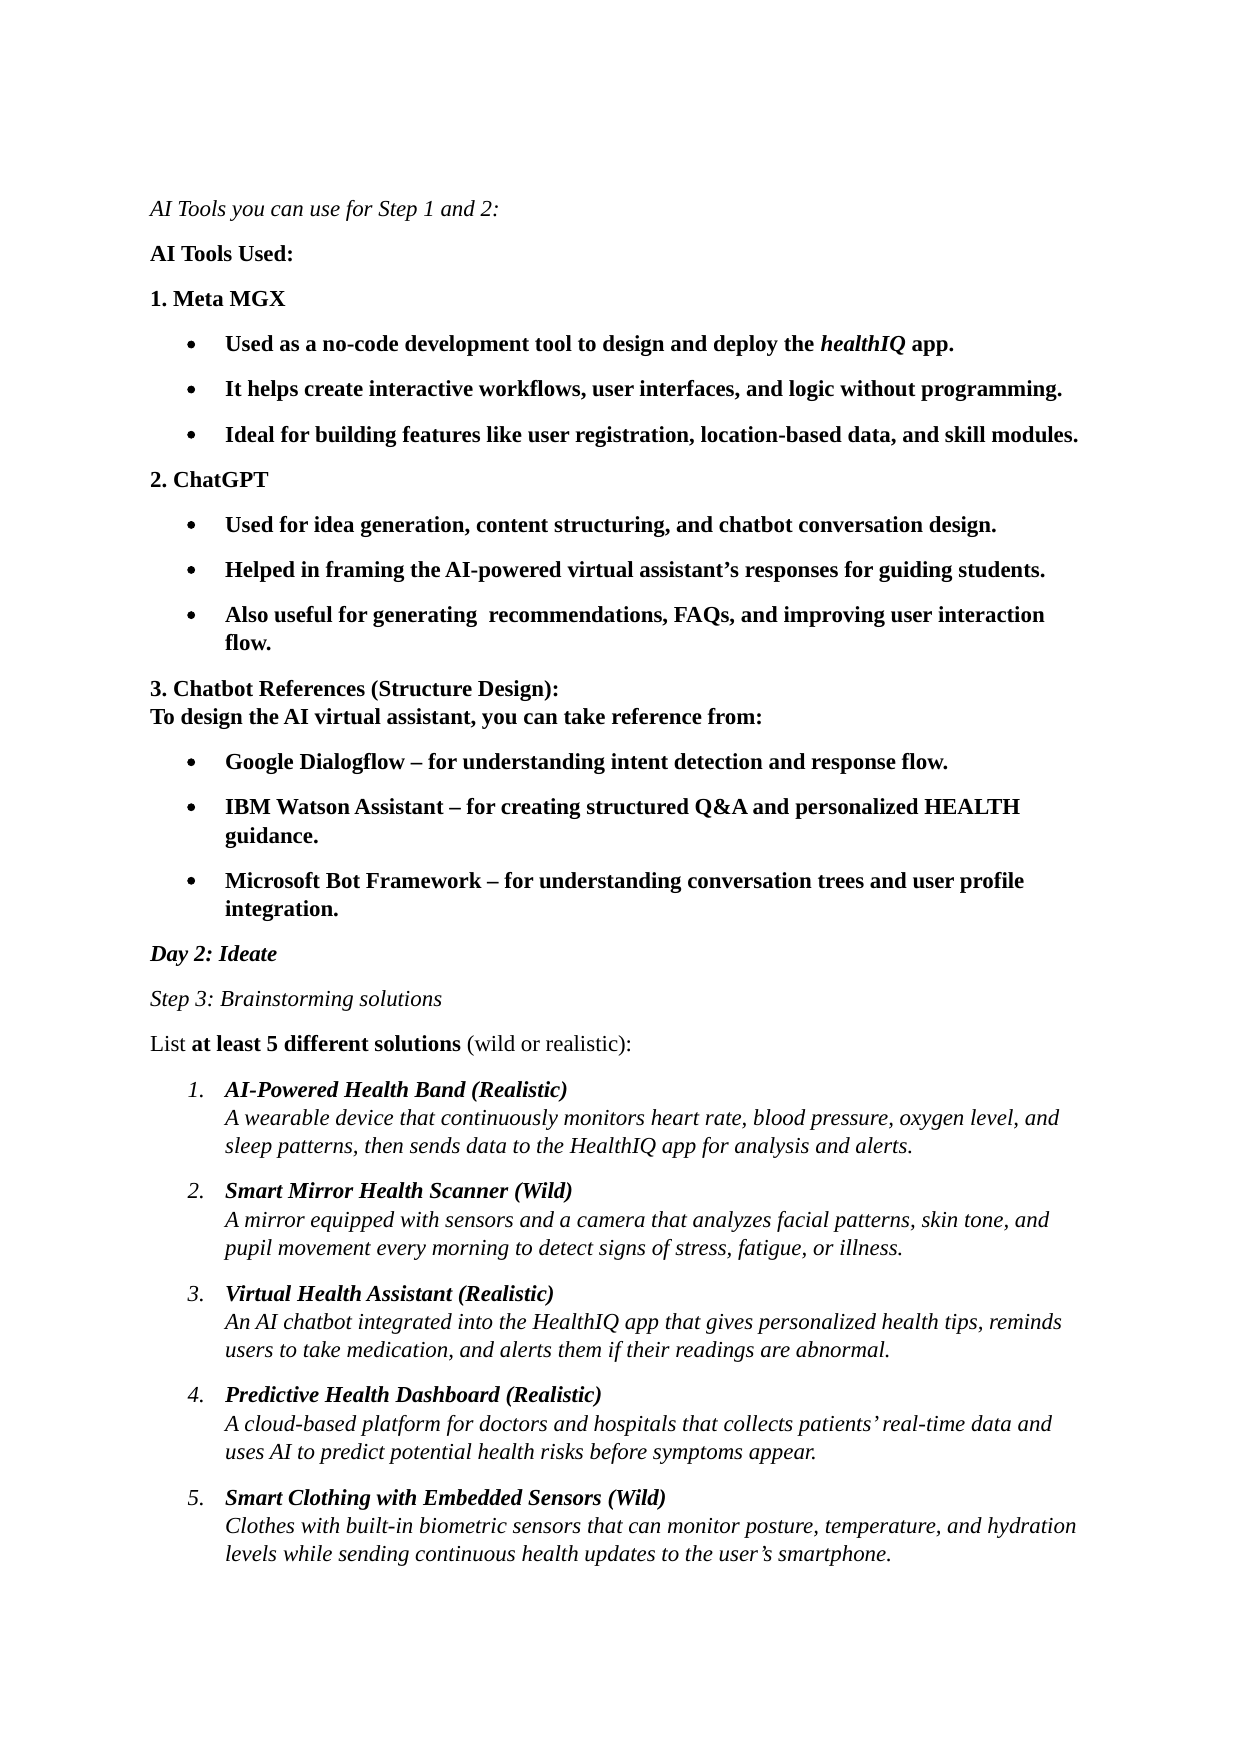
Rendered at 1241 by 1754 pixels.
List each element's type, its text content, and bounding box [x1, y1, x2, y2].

list IBM Watson Assistant – for creating structured Q&A and personalized HEALTH guidance. [187, 793, 1090, 848]
list Used for idea generation, content structuring, and chatbot conversation design. [187, 511, 1090, 537]
text 3. Chatbot References (Structure Design): To design the AI virtual assistant, you can take reference from: [150, 674, 1090, 729]
text AI Tools you can use for Step 1 and 2: [150, 195, 1090, 221]
text Day 2: Ideate [150, 940, 1090, 967]
list Smart Clothing with Embedded Sensors (Wild) Clothes with built-in biometric sensors that can monitor posture, temperature, and hydration levels while sending continuous health updates to the user’s smartphone. [187, 1483, 1090, 1567]
list Also useful for generating recommendations, FAQs, and improving user interaction flow. [187, 601, 1090, 656]
list It helps create interactive workflows, user interfaces, and logic without programming. [187, 376, 1090, 402]
text Step 3: Brainstorming solutions [150, 985, 1090, 1012]
text 1. Meta MGX [150, 285, 1090, 312]
list AI-Powered Health Band (Realistic) A wearable device that continuously monitors heart rate, blood pressure, oxygen level, and sleep patterns, then sends data to the HealthIQ app for analysis and alerts. [187, 1076, 1090, 1159]
list Ideal for building features like user registration, location-based data, and skill modules. [187, 421, 1090, 447]
list Virtual Health Assistant (Realistic) An AI chatbot integrated into the HealthIQ app that gives personalized health tips, reminds users to take medication, and alerts them if their readings are abnormal. [187, 1279, 1090, 1363]
list Smart Mirror Health Scanner (Wild) A mirror equipped with sensors and a camera that analyzes facial patterns, skin tone, and pupil movement every morning to detect signs of stress, fatigue, or illness. [187, 1178, 1090, 1261]
text List at least 5 different solutions (wild or realistic): [150, 1031, 1090, 1057]
list Helped in framing the AI-powered virtual assistant’s responses for guiding students. [187, 556, 1090, 582]
list Predictive Health Dashboard (Realistic) A cloud-based platform for doctors and hospitals that collects patients’ real-time data and uses AI to predict potential health risks before symptoms appear. [187, 1382, 1090, 1465]
text AI Tools Used: [150, 240, 1090, 267]
text 2. ChatGPT [150, 466, 1090, 492]
list Google Dialogflow – for understanding intent detection and response flow. [187, 748, 1090, 774]
list Used as a no-code development tool to design and deploy the healthIQ app. [187, 330, 1090, 357]
list Microsoft Bot Framework – for understanding conversation trees and user profile integration. [187, 867, 1090, 922]
